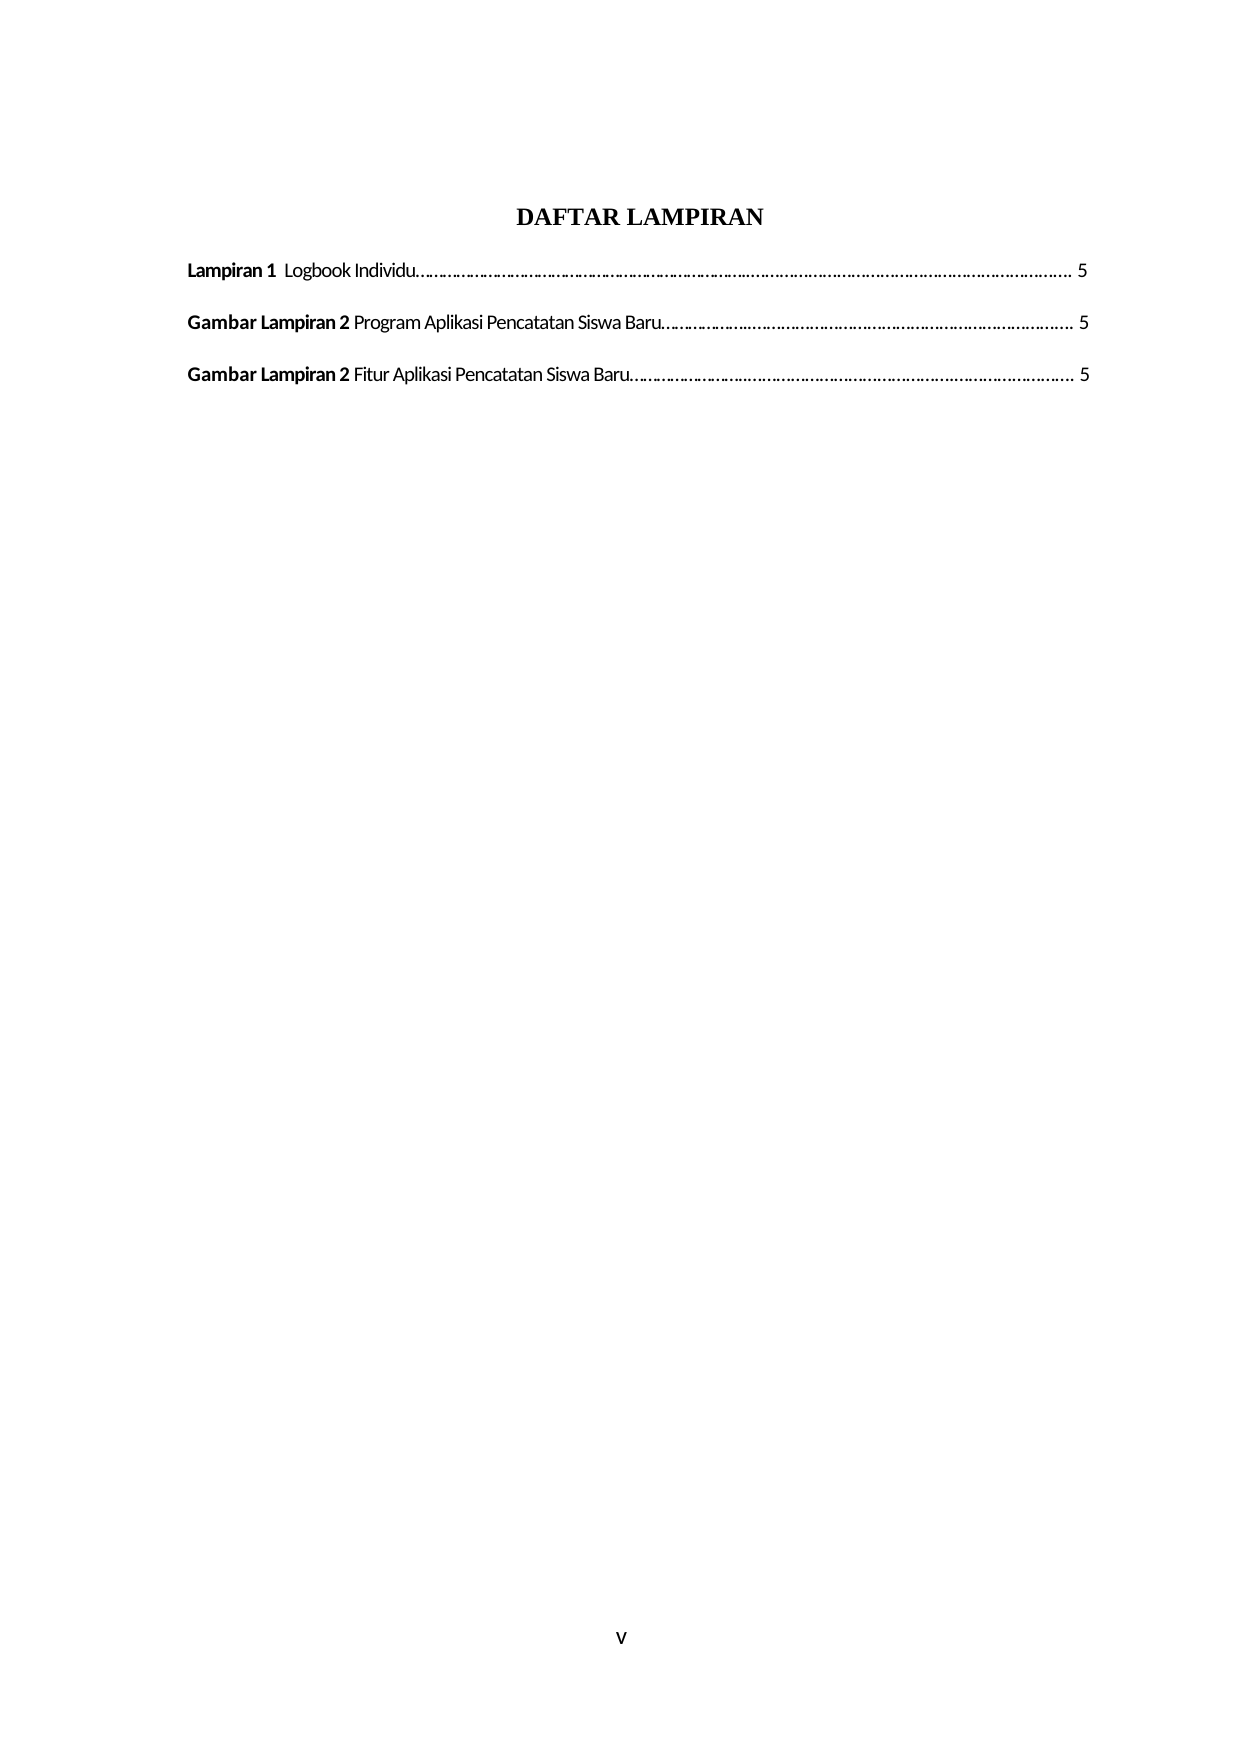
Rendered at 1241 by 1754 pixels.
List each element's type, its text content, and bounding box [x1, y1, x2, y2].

text Lampiran 1 Logbook Individu………………………………………………………………..…………………………………………………………. 5 [187, 258, 1092, 283]
text Gambar Lampiran 2 Program Aplikasi Pencatatan Siswa Baru………………..…………………………………………………………. 5 [187, 309, 1092, 335]
text DAFTAR LAMPIRAN [187, 202, 1092, 231]
text Gambar Lampiran 2 Fitur Aplikasi Pencatatan Siswa Baru……………………..…………………………………….……………………. 5 [187, 362, 1092, 387]
